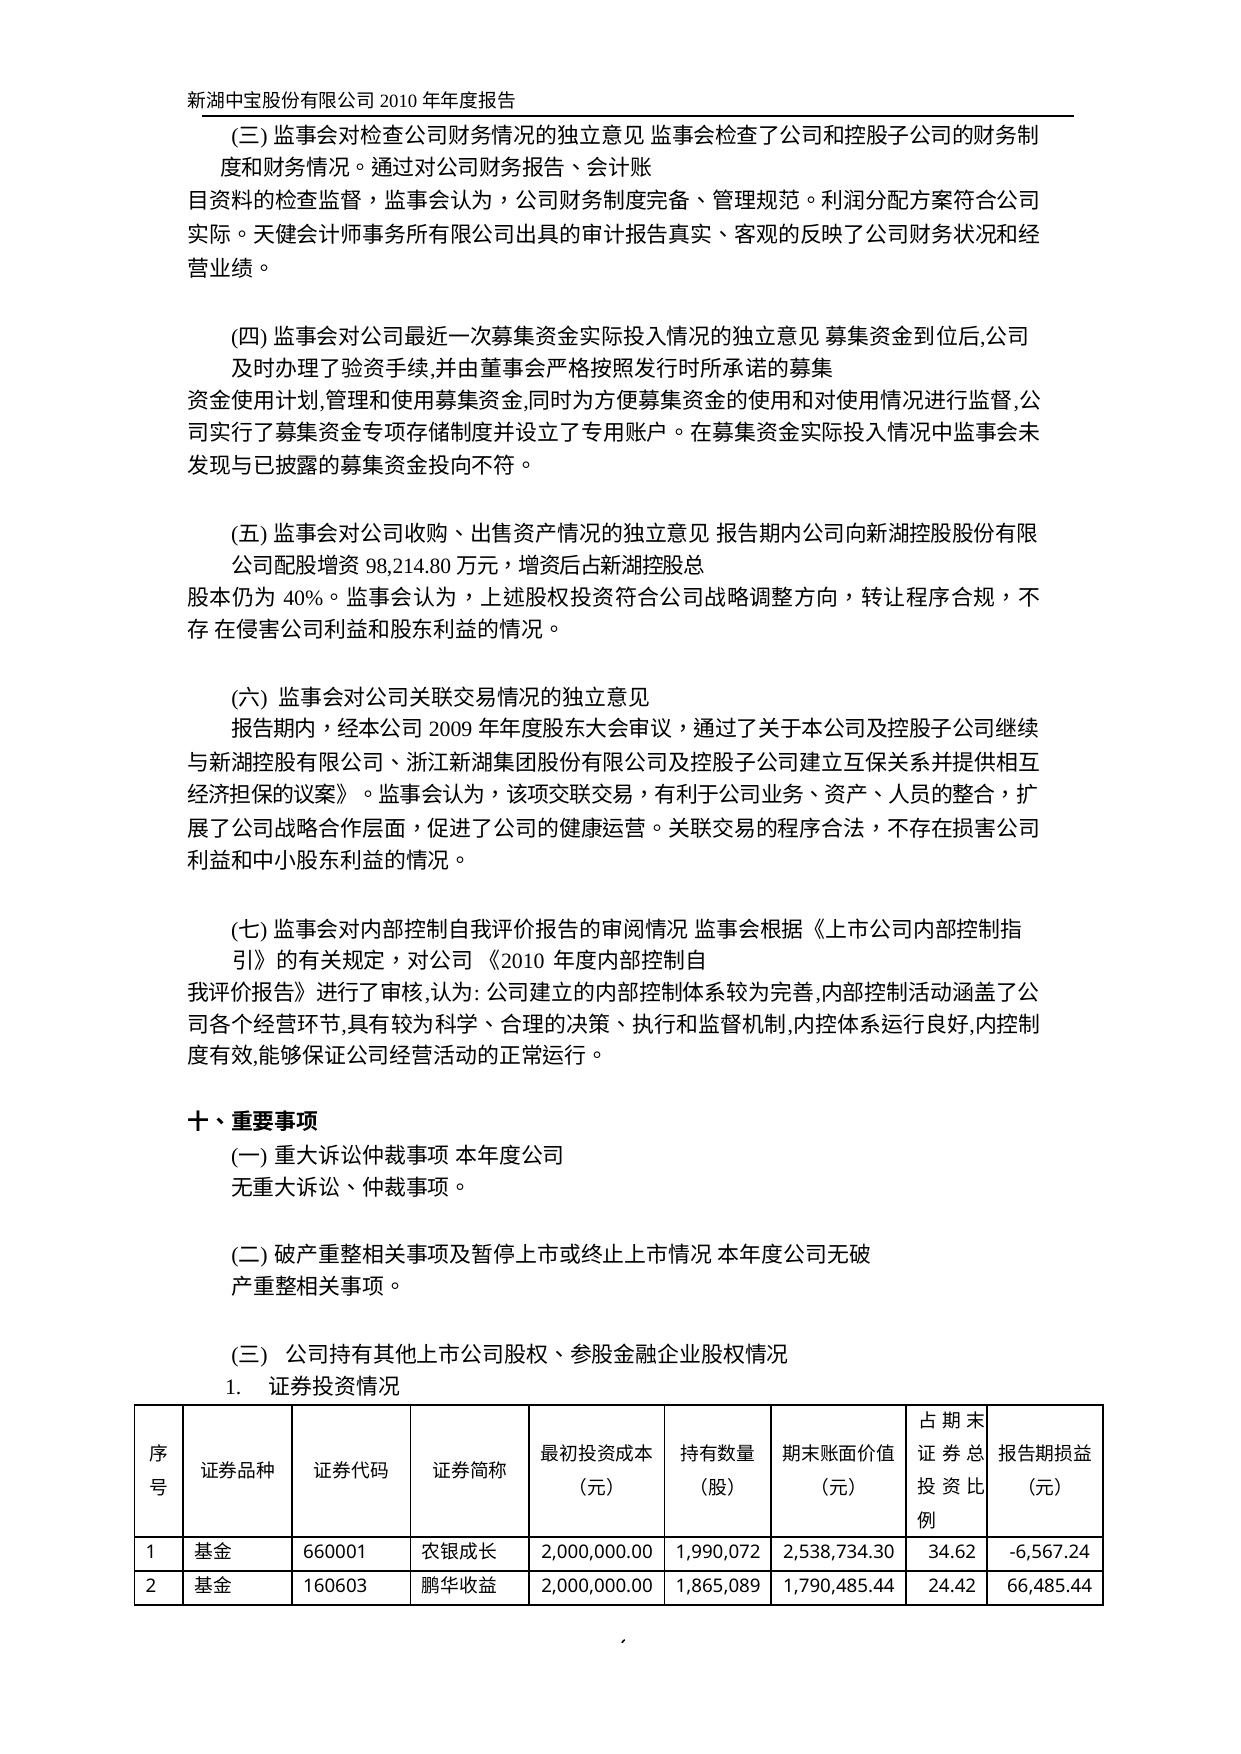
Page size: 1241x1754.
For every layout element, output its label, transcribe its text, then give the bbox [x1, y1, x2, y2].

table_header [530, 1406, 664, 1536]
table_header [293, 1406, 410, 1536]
text (五) 监事会对公司收购、出售资产情况的独立意见 报告期内公司向新湖控股股份有限公司配股增资 98,214.80 万元，增资后占新湖控股总 [231, 518, 1042, 580]
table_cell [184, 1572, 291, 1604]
text (三) 公司持有其他上市公司股权、参股金融企业股权情况 [231, 1339, 1047, 1368]
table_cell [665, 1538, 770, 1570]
text (四) 监事会对公司最近一次募集资金实际投入情况的独立意见 募集资金到位后,公司及时办理了验资手续,并由董事会严格按照发行时所承诺的募集 [231, 321, 1047, 382]
text (一) 重大诉讼仲裁事项 本年度公司无重大诉讼、仲裁事项。 [231, 1140, 583, 1201]
text (三) 监事会对检查公司财务情况的独立意见 监事会检查了公司和控股子公司的财务制度和财务情况。通过对公司财务报告、会计账 [220, 120, 1042, 181]
text (二) 破产重整相关事项及暂停上市或终止上市情况 本年度公司无破产重整相关事项。 [231, 1239, 883, 1301]
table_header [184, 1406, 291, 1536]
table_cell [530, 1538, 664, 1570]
text (六) 监事会对公司关联交易情况的独立意见 [231, 681, 1047, 711]
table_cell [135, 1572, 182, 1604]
text 我评价报告》进行了审核,认为: 公司建立的内部控制体系较为完善,内部控制活动涵盖了公 司各个经营环节,具有较为科学、合理的决策、执行和监督机制,内控体系运行良好,内控制 度有效,能够保证公司经营活动的正常运行。 [187, 977, 1041, 1070]
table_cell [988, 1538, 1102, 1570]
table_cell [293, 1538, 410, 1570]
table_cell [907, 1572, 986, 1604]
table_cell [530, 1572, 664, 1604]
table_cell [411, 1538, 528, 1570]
text 资金使用计划,管理和使用募集资金,同时为方便募集资金的使用和对使用情况进行监督,公 司实行了募集资金专项存储制度并设立了专用账户。在募集资金实际投入情况中监事会未 发现与已披露的募集资金投向不符。 [187, 385, 1041, 480]
text (七) 监事会对内部控制自我评价报告的审阅情况 监事会根据《上市公司内部控制指引》的有关规定，对公司 《2010 年度内部控制自 [231, 914, 1042, 975]
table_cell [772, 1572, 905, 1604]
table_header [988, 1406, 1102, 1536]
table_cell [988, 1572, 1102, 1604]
text 报告期内，经本公司 2009 年年度股东大会审议，通过了关于本公司及控股子公司继续 与新湖控股有限公司、浙江新湖集团股份有限公司及控股子公司建立互保关系并提供相互 经济担保的议案》。监事会认为，该项交联交易，有利于公司业务、资产、人员的整合，扩 展了公司战略合作层面，促进了公司的健康运营。关联交易的程序合法，不存在损害公司 利益和中小股东利益的情况。 [187, 713, 1041, 875]
text 股本仍为 40%。监事会认为，上述股权投资符合公司战略调整方向，转让程序合规，不存 在侵害公司利益和股东利益的情况。 [187, 582, 1041, 643]
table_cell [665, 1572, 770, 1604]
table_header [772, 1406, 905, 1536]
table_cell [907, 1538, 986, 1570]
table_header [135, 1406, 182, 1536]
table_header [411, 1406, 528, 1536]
text 目资料的检查监督，监事会认为，公司财务制度完备、管理规范。利润分配方案符合公司 实际。天健会计师事务所有限公司出具的审计报告真实、客观的反映了公司财务状况和经 营业绩。 [187, 185, 1041, 282]
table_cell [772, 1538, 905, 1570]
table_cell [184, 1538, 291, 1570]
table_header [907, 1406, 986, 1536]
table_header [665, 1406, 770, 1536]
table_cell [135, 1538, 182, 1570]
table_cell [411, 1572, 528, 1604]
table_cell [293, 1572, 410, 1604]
text 1. 证券投资情况 [225, 1371, 1047, 1400]
subtitle 十、重要事项 [187, 1106, 1117, 1136]
